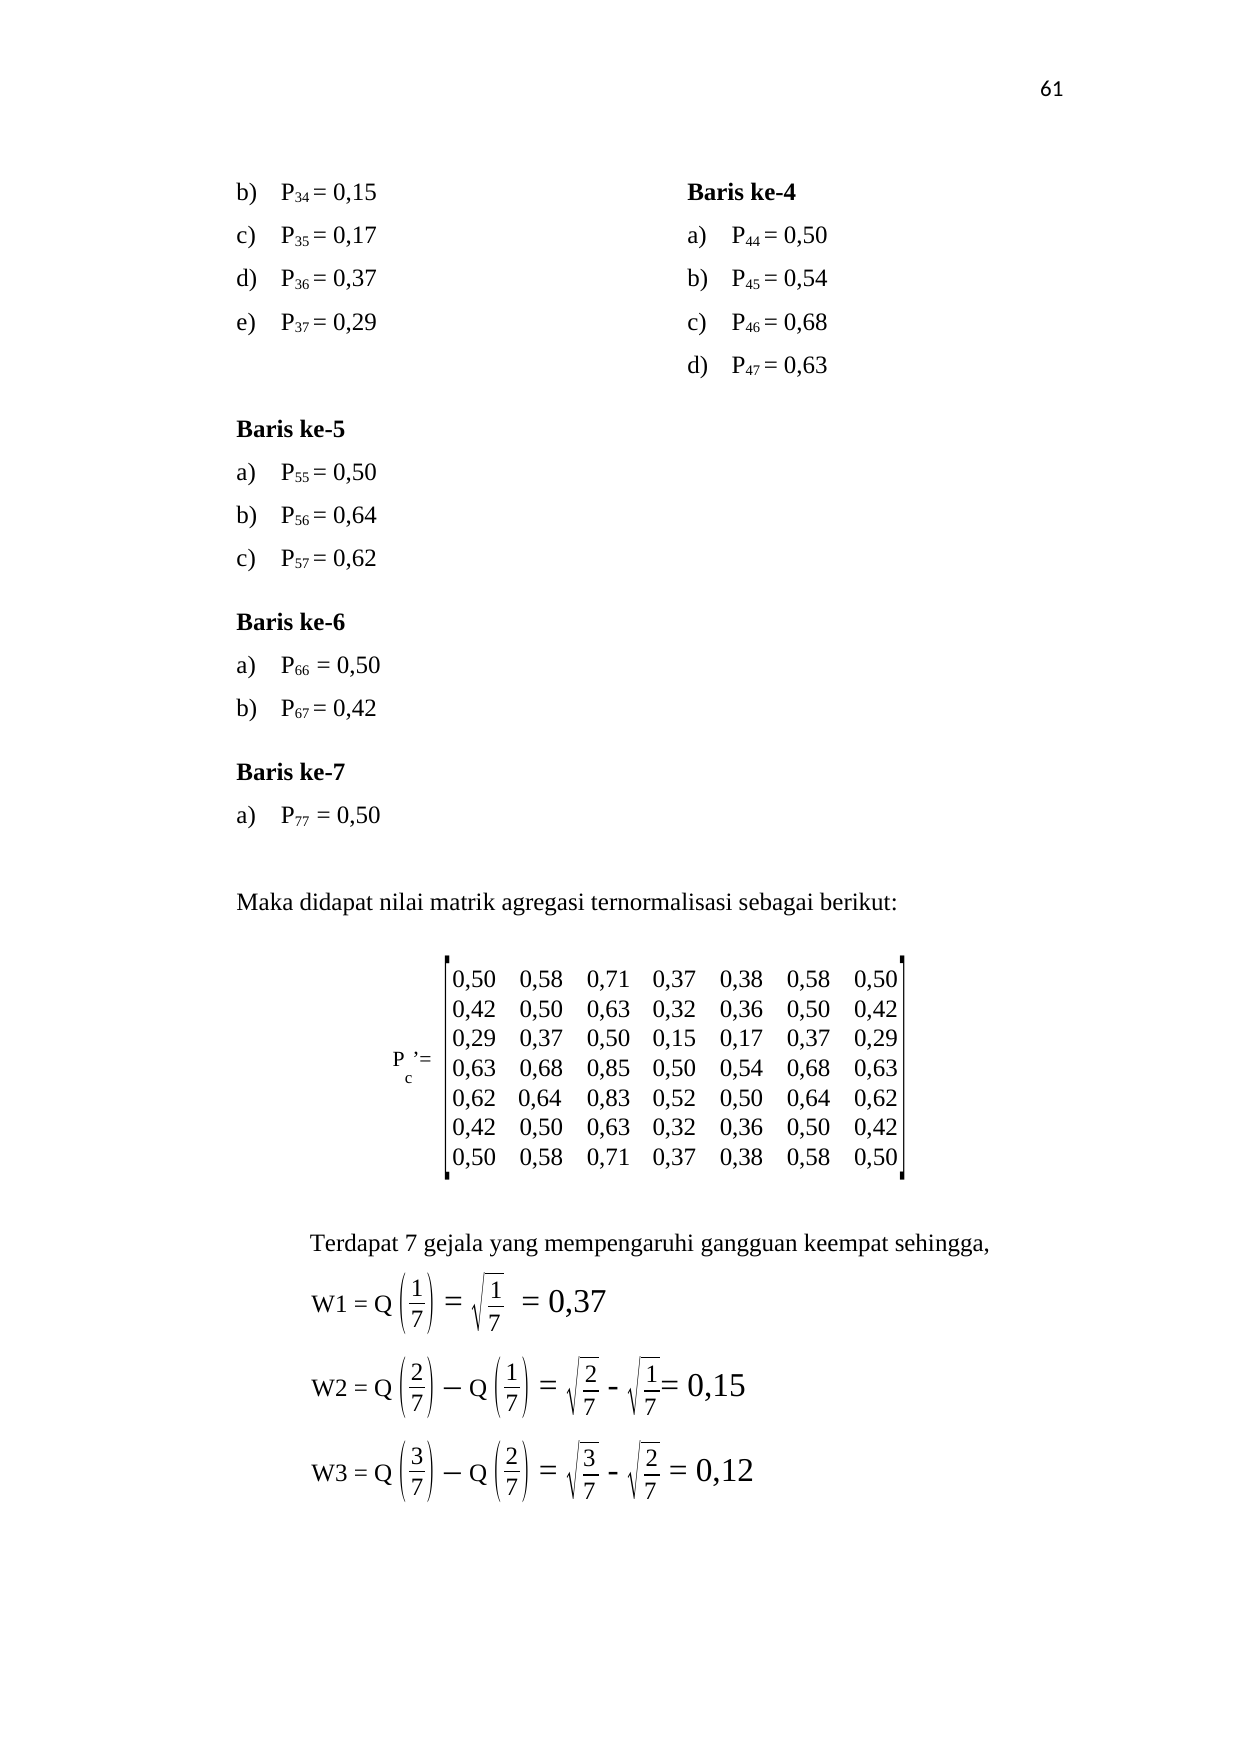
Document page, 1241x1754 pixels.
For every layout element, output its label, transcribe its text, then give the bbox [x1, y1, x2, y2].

list P44 = 0,50 [687, 220, 1063, 249]
list P37 = 0,29 [236, 307, 612, 335]
text W1 = Q = = 0,37 [236, 1271, 1063, 1336]
text Pc’= [236, 955, 1063, 1181]
list P55 = 0,50 [236, 457, 1063, 486]
list P66 = 0,50 [236, 650, 1063, 679]
list P77 = 0,50 [236, 800, 1063, 829]
list P67 = 0,42 [236, 693, 1063, 722]
text W2 = Q – Q = - = 0,15 [236, 1355, 1063, 1420]
list P35 = 0,17 [236, 220, 612, 249]
list P56 = 0,64 [236, 500, 1063, 529]
list P57 = 0,62 [236, 543, 1063, 572]
text W3 = Q – Q = - = 0,12 [236, 1439, 1063, 1504]
list P36 = 0,37 [236, 263, 612, 292]
list P45 = 0,54 [687, 263, 1063, 292]
list P34 = 0,15 [236, 177, 612, 206]
list P47 = 0,63 [687, 350, 1063, 378]
list P46 = 0,68 [687, 307, 1063, 335]
